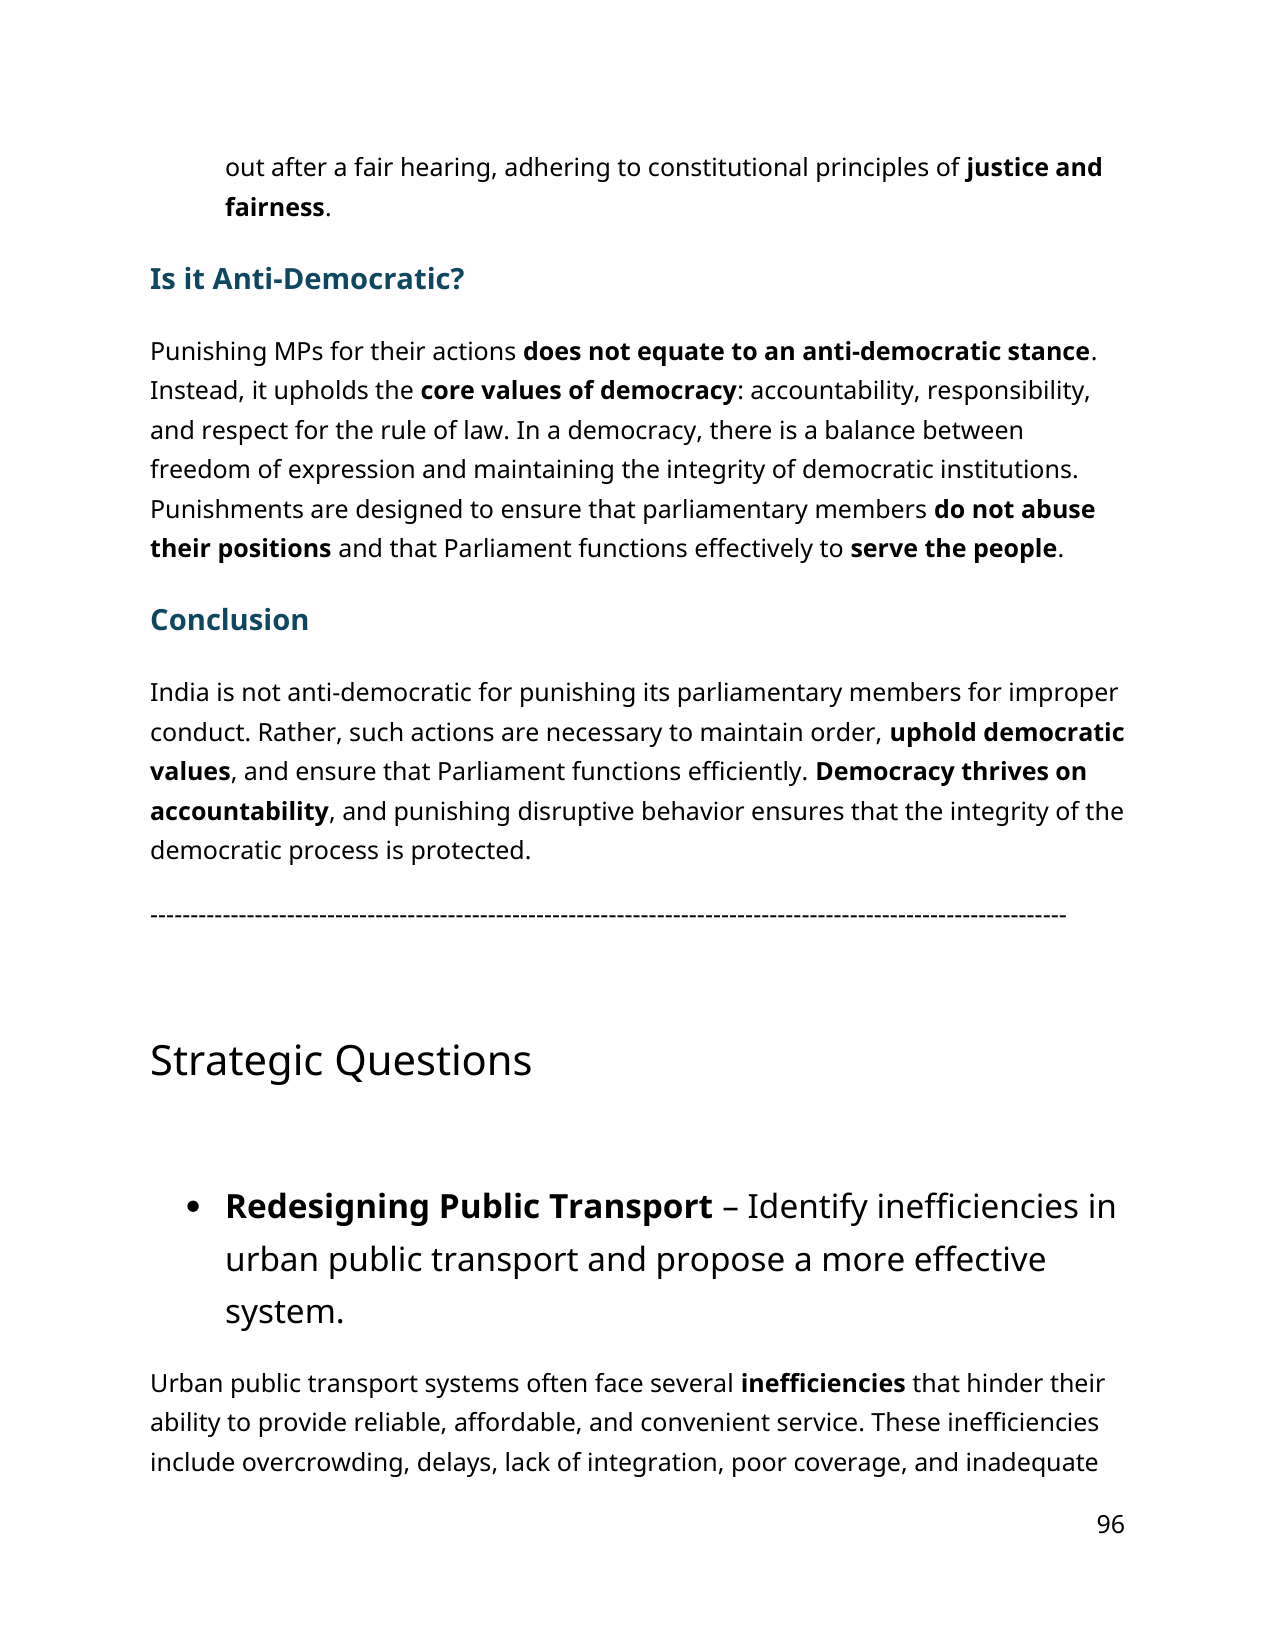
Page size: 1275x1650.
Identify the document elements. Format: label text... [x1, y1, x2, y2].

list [187, 150, 1125, 223]
text Punishing MPs for their actions does not equate to an anti-democratic stance. Instead, it upholds the core values of democracy: accountability, responsibility, and respect for the rule of law. In a democracy, there is a balance between freedom of expression and maintaining the integrity of democratic institutions. Punishments are designed to ensure that parliamentary members do not abuse their positions and that Parliament functions effectively to serve the people. [150, 333, 1125, 565]
text Strategic Questions [150, 1031, 1125, 1088]
text India is not anti-democratic for punishing its parliamentary members for improper conduct. Rather, such actions are necessary to maintain order, uphold democratic values, and ensure that Parliament functions efficiently. Democracy thrives on accountability, and punishing disruptive behavior ensures that the integrity of the democratic process is protected. [150, 675, 1125, 867]
text ------------------------------------------------------------------------------------------------------------------ [150, 897, 1125, 931]
subtitle Is it Anti-Democratic? [150, 258, 1125, 298]
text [150, 1366, 1125, 1478]
subtitle Conclusion [150, 599, 1125, 639]
list Redesigning Public Transport – Identify inefficiencies in urban public transport and propose a more effective system. [187, 1183, 1125, 1333]
